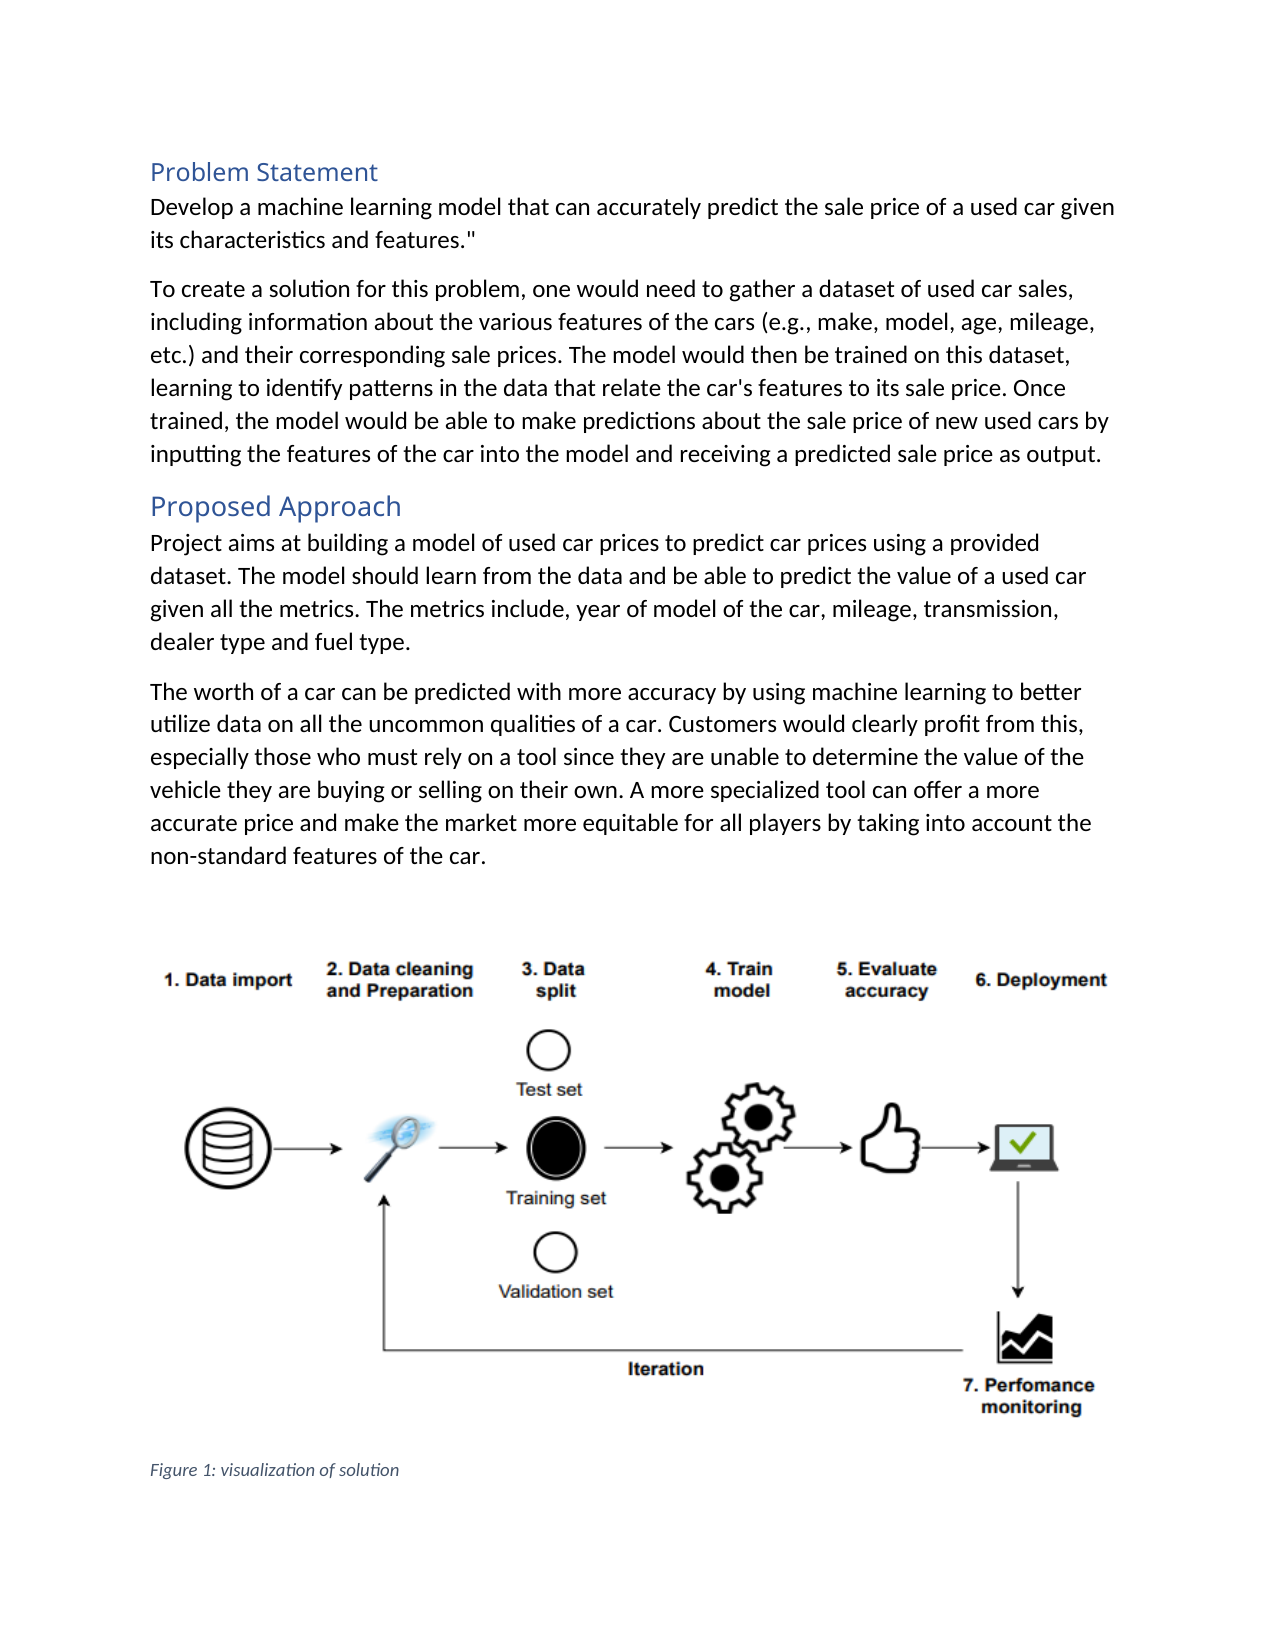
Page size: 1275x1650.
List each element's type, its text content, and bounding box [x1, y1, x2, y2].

text Figure 1: visualization of solution [150, 1458, 1125, 1481]
text The worth of a car can be predicted with more accuracy by using machine learning to better utilize data on all the uncommon qualities of a car. Customers would clearly profit from this, especially those who must rely on a tool since they are unable to determine the value of the vehicle they are buying or selling on their own. A more specialized tool can offer a more accurate price and make the market more equitable for all players by taking into account the non-standard features of the car. [150, 676, 1125, 871]
text Project aims at building a model of used car prices to predict car prices using a provided dataset. The model should learn from the data and be able to predict the value of a used car given all the metrics. The metrics include, year of model of the car, mileage, transmission, dealer type and fuel type. [150, 527, 1125, 657]
subtitle Proposed Approach [150, 488, 1125, 524]
picture [150, 936, 1125, 1439]
text To create a solution for this problem, one would need to gather a dataset of used car sales, including information about the various features of the cars (e.g., make, model, age, mileage, etc.) and their corresponding sale prices. The model would then be trained on this dataset, learning to identify patterns in the data that relate the car's features to its sale price. Once trained, the model would be able to make predictions about the sale price of new used cars by inputting the features of the car into the model and receiving a predicted sale price as output. [150, 273, 1125, 468]
subtitle Problem Statement [150, 154, 1125, 188]
text Develop a machine learning model that can accurately predict the sale price of a used car given its characteristics and features." [150, 191, 1125, 254]
